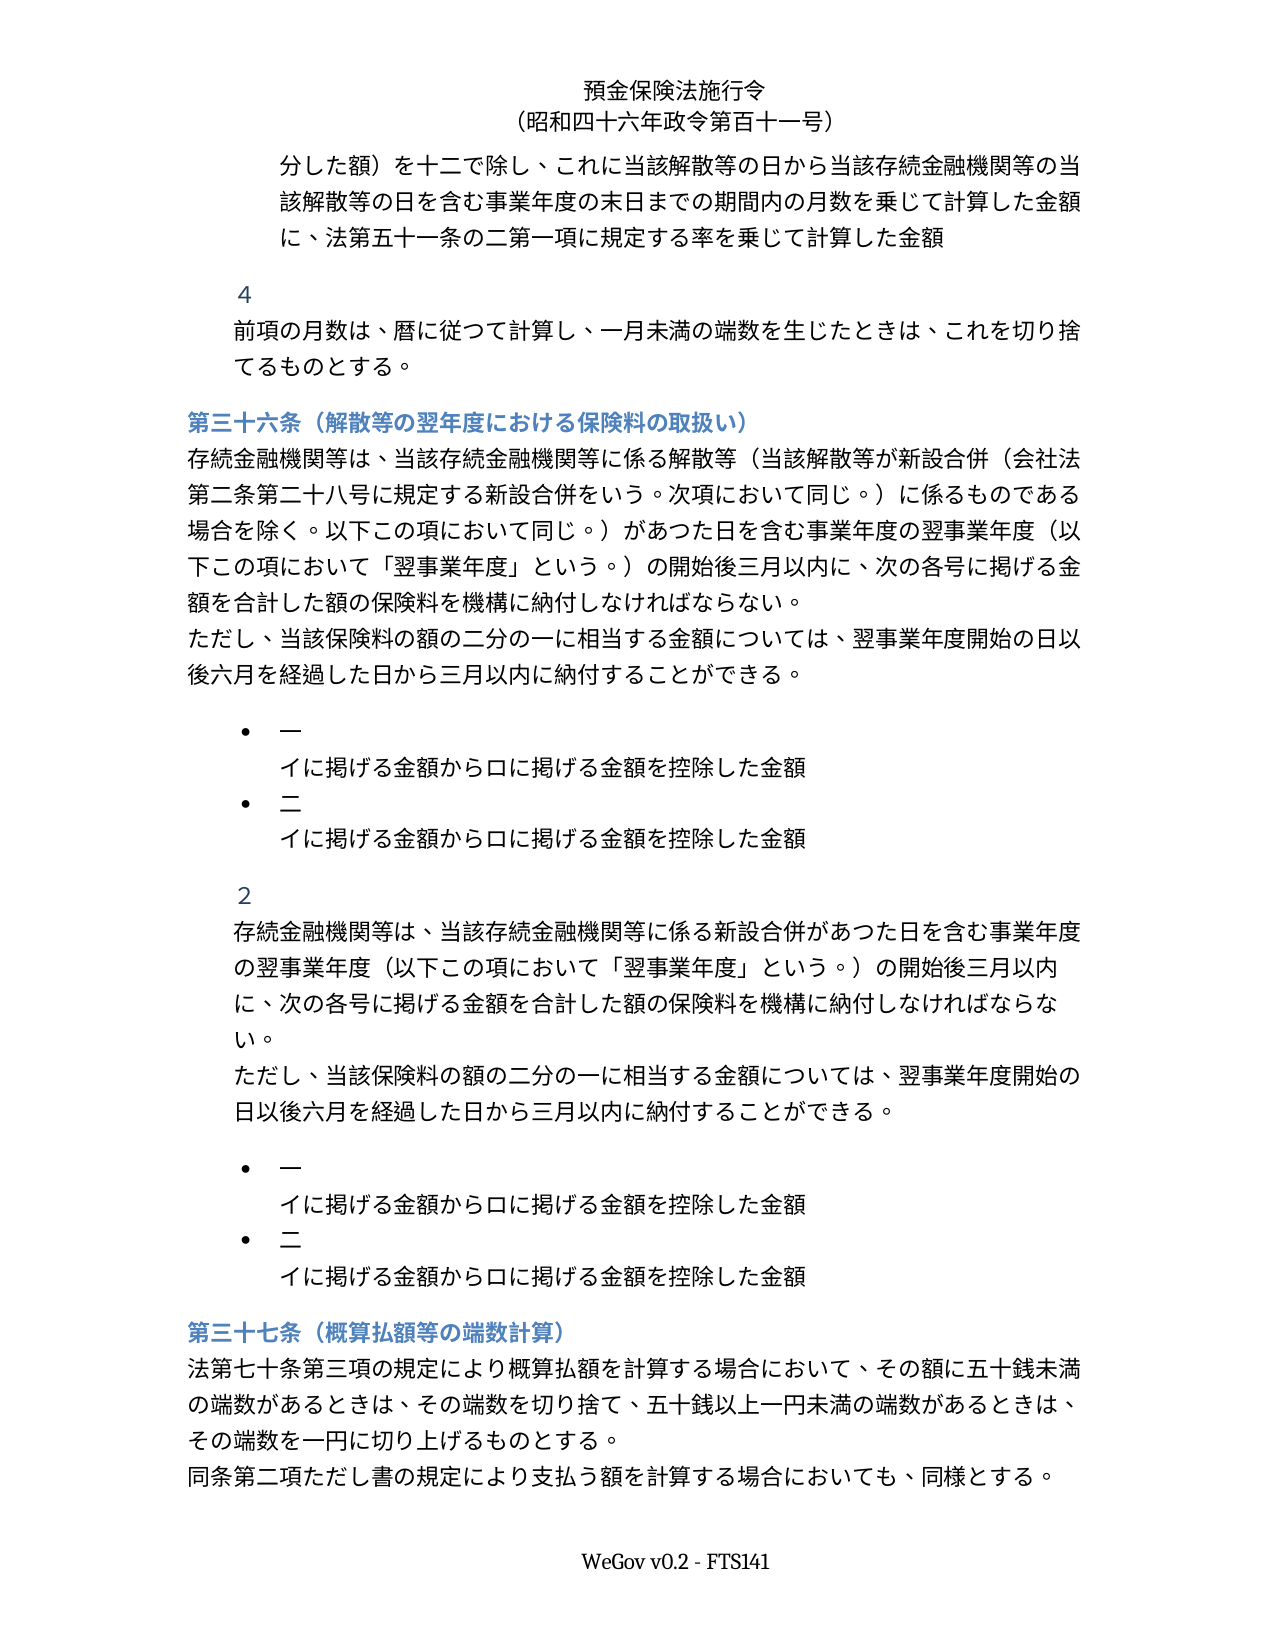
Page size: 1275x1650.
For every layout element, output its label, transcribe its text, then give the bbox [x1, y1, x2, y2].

text 存続金融機関等は、当該存続金融機関等に係る新設合併があつた日を含む事業年度の翌事業年度（以下この項において「翌事業年度」という。）の開始後三月以内に、次の各号に掲げる金額を合計した額の保険料を機構に納付しなければならない。 ただし、当該保険料の額の二分の一に相当する金額については、翌事業年度開始の日以後六月を経過した日から三月以内に納付することができる。 [233, 916, 1087, 1127]
text 法第七十条第三項の規定により概算払額を計算する場合において、その額に五十銭未満の端数があるときは、その端数を切り捨て、五十銭以上一円未満の端数があるときは、その端数を一円に切り上げるものとする。 同条第二項ただし書の規定により支払う額を計算する場合においても、同様とする。 [187, 1353, 1087, 1492]
list 二 イに掲げる金額からロに掲げる金額を控除した金額 [242, 787, 1087, 855]
list 一 イに掲げる金額からロに掲げる金額を控除した金額 [242, 1153, 1087, 1220]
subtitle ４ [233, 279, 1087, 310]
subtitle 第三十六条（解散等の翌年度における保険料の取扱い） [187, 407, 1087, 438]
text 前項の月数は、暦に従つて計算し、一月未満の端数を生じたときは、これを切り捨てるものとする。 [233, 314, 1087, 382]
subtitle 第三十七条（概算払額等の端数計算） [187, 1317, 1087, 1348]
list 二 イに掲げる金額からロに掲げる金額を控除した金額 [242, 1224, 1087, 1292]
list 一 イに掲げる金額からロに掲げる金額を控除した金額 [242, 716, 1087, 783]
subtitle ２ [233, 880, 1087, 911]
text 存続金融機関等は、当該存続金融機関等に係る解散等（当該解散等が新設合併（会社法第二条第二十八号に規定する新設合併をいう。次項において同じ。）に係るものである場合を除く。以下この項において同じ。）があつた日を含む事業年度の翌事業年度（以下この項において「翌事業年度」という。）の開始後三月以内に、次の各号に掲げる金額を合計した額の保険料を機構に納付しなければならない。 ただし、当該保険料の額の二分の一に相当する金額については、翌事業年度開始の日以後六月を経過した日から三月以内に納付することができる。 [187, 443, 1087, 690]
